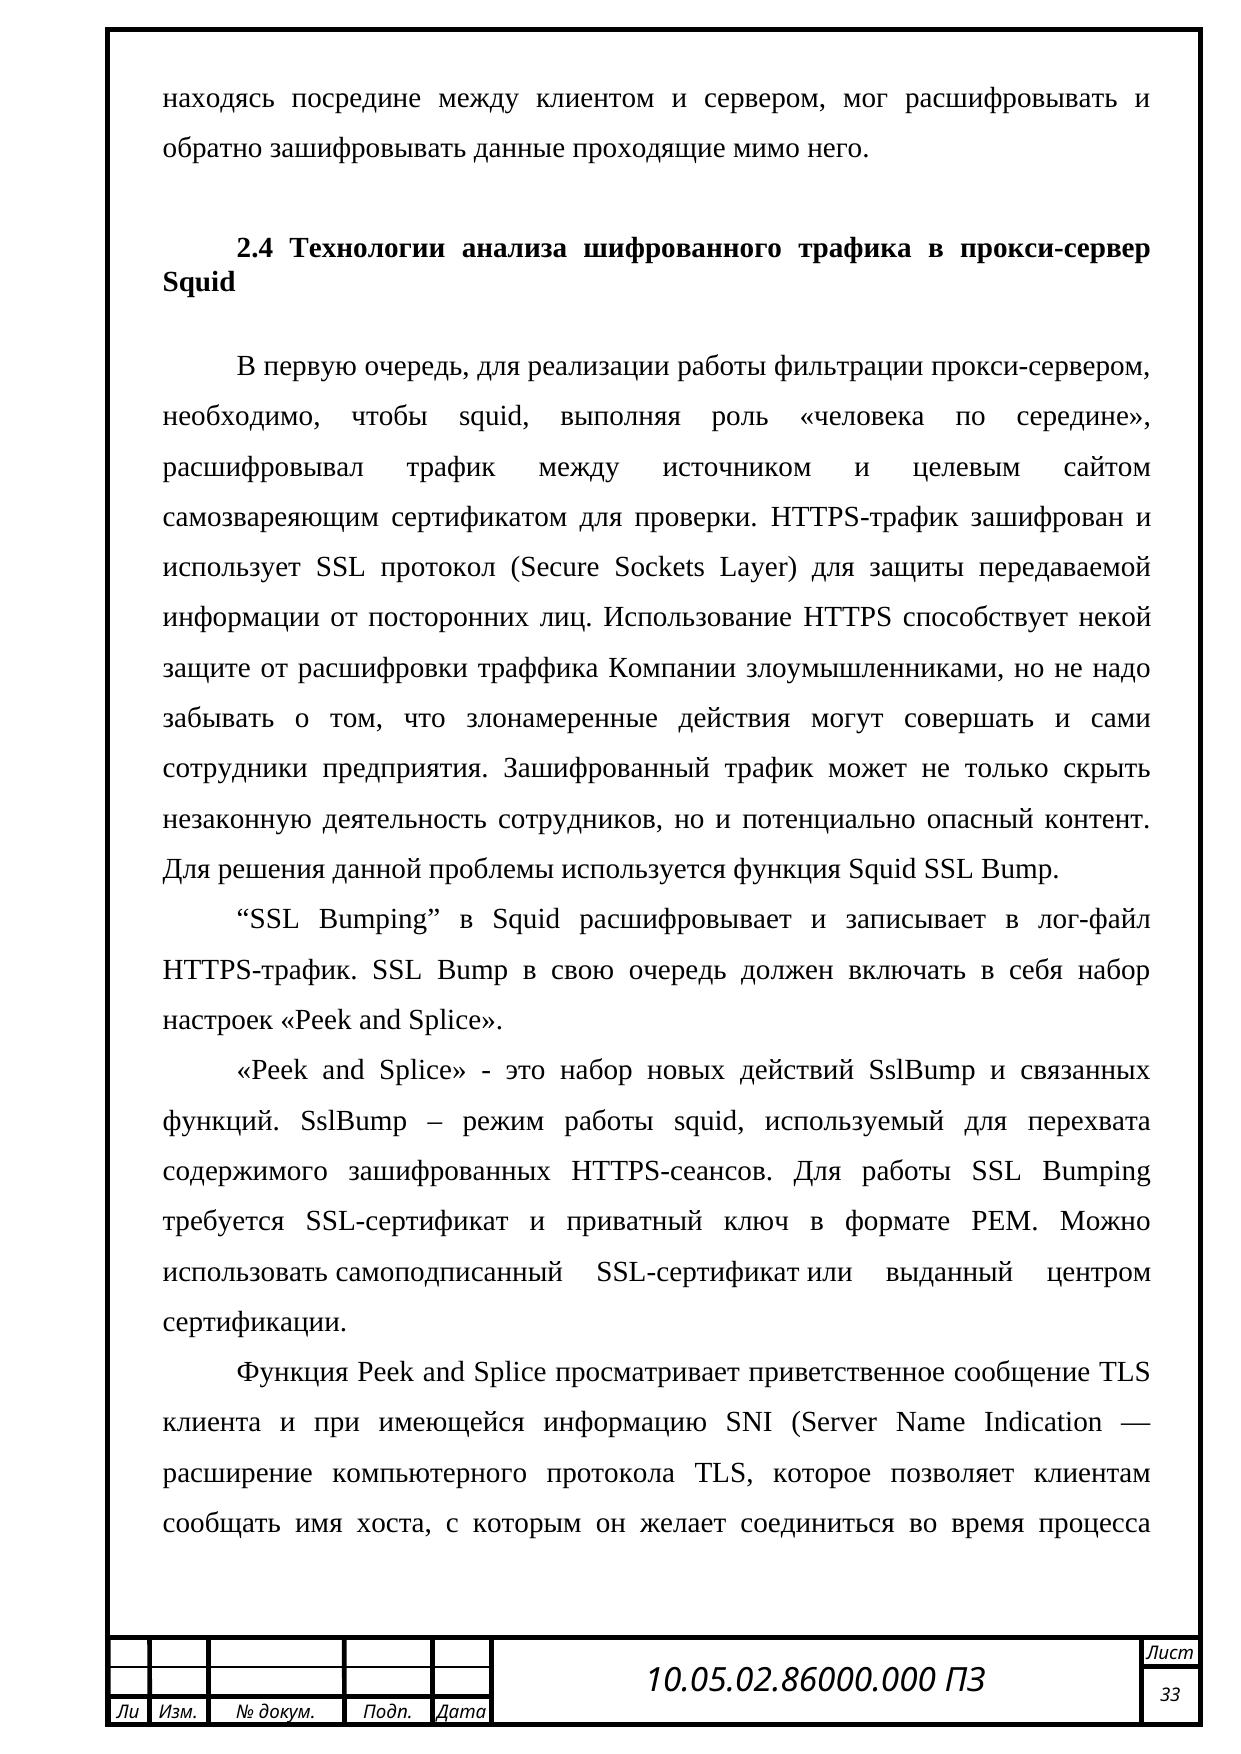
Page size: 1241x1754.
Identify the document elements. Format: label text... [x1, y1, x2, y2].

text В первую очередь, для реализации работы фильтрации прокси-сервером, необходимо, чтобы squid, выполняя роль «человека по середине», расшифровывал трафик между источником и целевым сайтом самозвареяющим сертификатом для проверки. HTTPS-трафик зашифрован и использует SSL протокол (Secure Sockets Layer) для защиты передаваемой информации от посторонних лиц. Использование HTTPS способствует некой защите от расшифровки траффика Компании злоумышленниками, но не надо забывать о том, что злонамеренные действия могут совершать и сами сотрудники предприятия. Зашифрованный трафик может не только скрыть незаконную деятельность сотрудников, но и потенциально опасный контент. Для решения данной проблемы используется функция Squid SSL Bump. [162, 348, 1152, 885]
text «Peek and Splice» - это набор новых действий SslBump и связанных функций. SslBump – режим работы squid, используемый для перехвата содержимого зашифрованных HTTPS-сеансов. Для работы SSL Bumping требуется SSL-сертификат и приватный ключ в формате PEM. Можно использовать самоподписанный SSL-сертификат или выданный центром сертификации. [162, 1052, 1152, 1337]
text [162, 1354, 1152, 1539]
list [162, 80, 1152, 163]
text “SSL Bumping” в Squid расшифровывает и записывает в лог-файл HTTPS-трафик. SSL Bump в свою очередь должен включать в себя набор настроек «Peek and Splice». [162, 901, 1152, 1036]
subtitle 2.4 Технологии анализа шифрованного трафика в прокси-сервер Squid [162, 231, 1152, 298]
